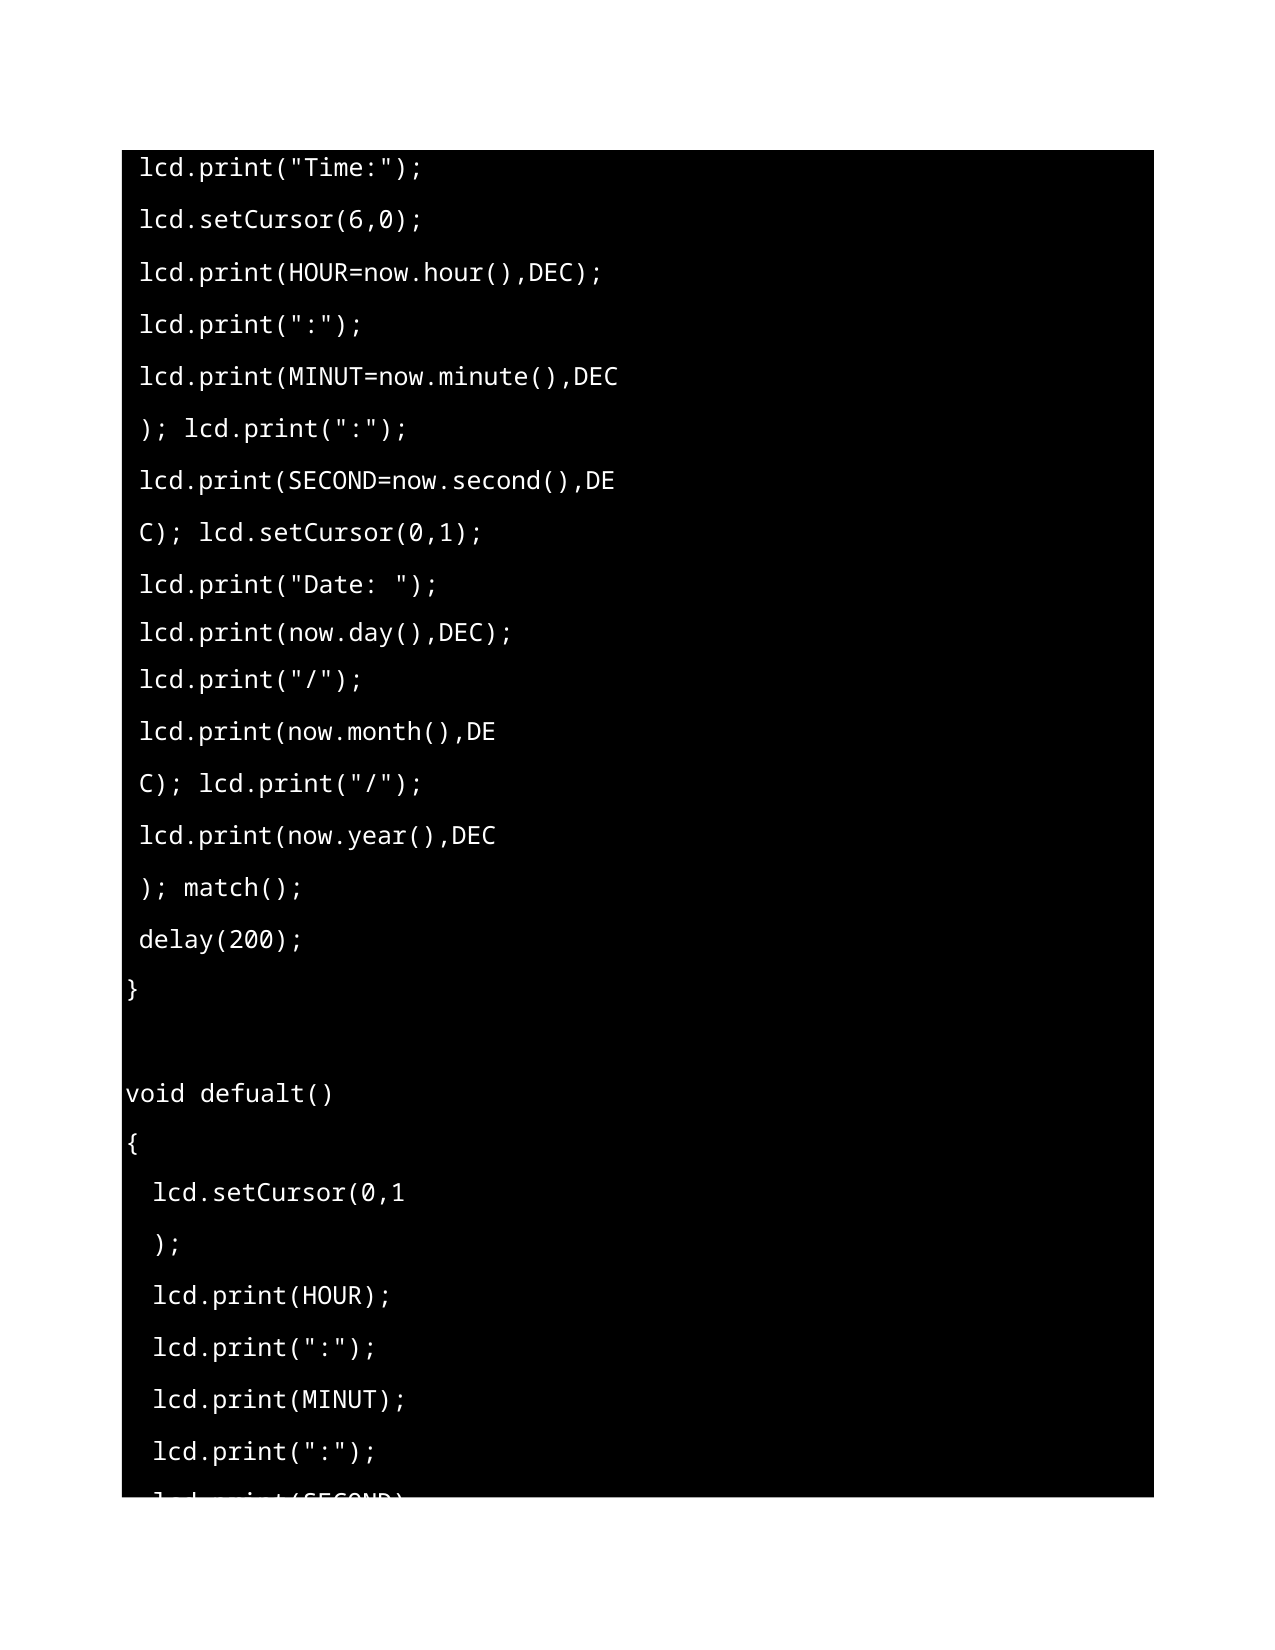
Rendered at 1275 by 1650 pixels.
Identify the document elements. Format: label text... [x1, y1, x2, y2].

text void defualt() [125, 1075, 1183, 1109]
text delay(200); [138, 922, 1183, 956]
text lcd.print("Time:"); lcd.setCursor(6,0); lcd.print(HOUR=now.hour(),DEC); lcd.print(":"); lcd.print(MINUT=now.minute(),DEC); lcd.print(":"); lcd.print(SECOND=now.second(),DEC); lcd.setCursor(0,1); lcd.print("Date: "); [138, 150, 619, 601]
text { [125, 1125, 1183, 1159]
text } [125, 971, 1183, 1005]
text lcd.print(now.day(),DEC); [138, 619, 1183, 647]
text lcd.print(now.year(),DEC); match(); [138, 818, 511, 904]
text lcd.print("/"); lcd.print(now.month(),DEC); lcd.print("/"); [138, 662, 511, 800]
text lcd.setCursor(0,1); lcd.print(HOUR); lcd.print(":"); lcd.print(MINUT); lcd.print(":"); lcd.print(SECOND); [152, 1174, 413, 1571]
